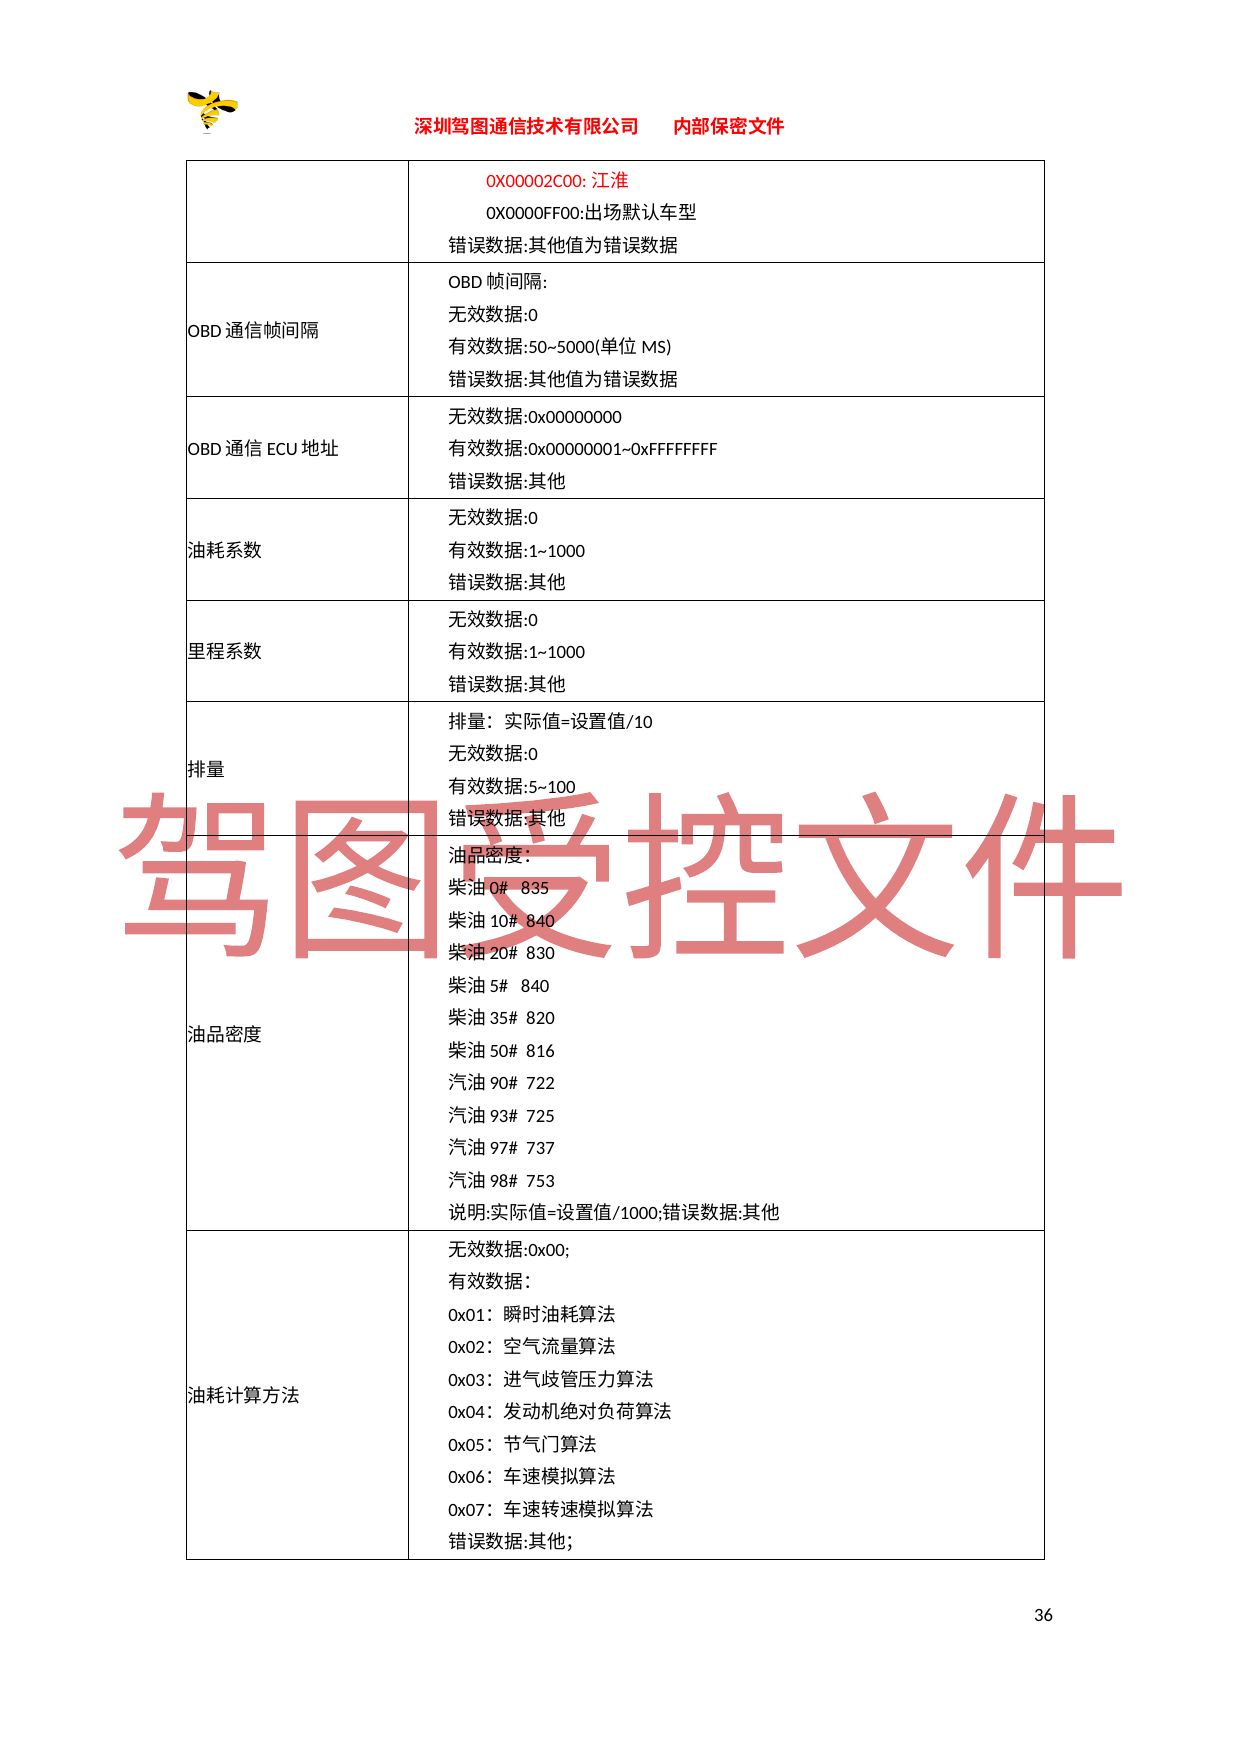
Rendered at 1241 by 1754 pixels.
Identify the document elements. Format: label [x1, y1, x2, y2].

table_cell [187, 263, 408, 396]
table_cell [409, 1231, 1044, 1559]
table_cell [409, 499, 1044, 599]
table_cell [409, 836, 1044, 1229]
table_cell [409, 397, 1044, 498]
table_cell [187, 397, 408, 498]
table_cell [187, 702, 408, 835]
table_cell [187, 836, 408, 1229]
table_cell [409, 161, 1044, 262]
picture [187, 90, 238, 134]
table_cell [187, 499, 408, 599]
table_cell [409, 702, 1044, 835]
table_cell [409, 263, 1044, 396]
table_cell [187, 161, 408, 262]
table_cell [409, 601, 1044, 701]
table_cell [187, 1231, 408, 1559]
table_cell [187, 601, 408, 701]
